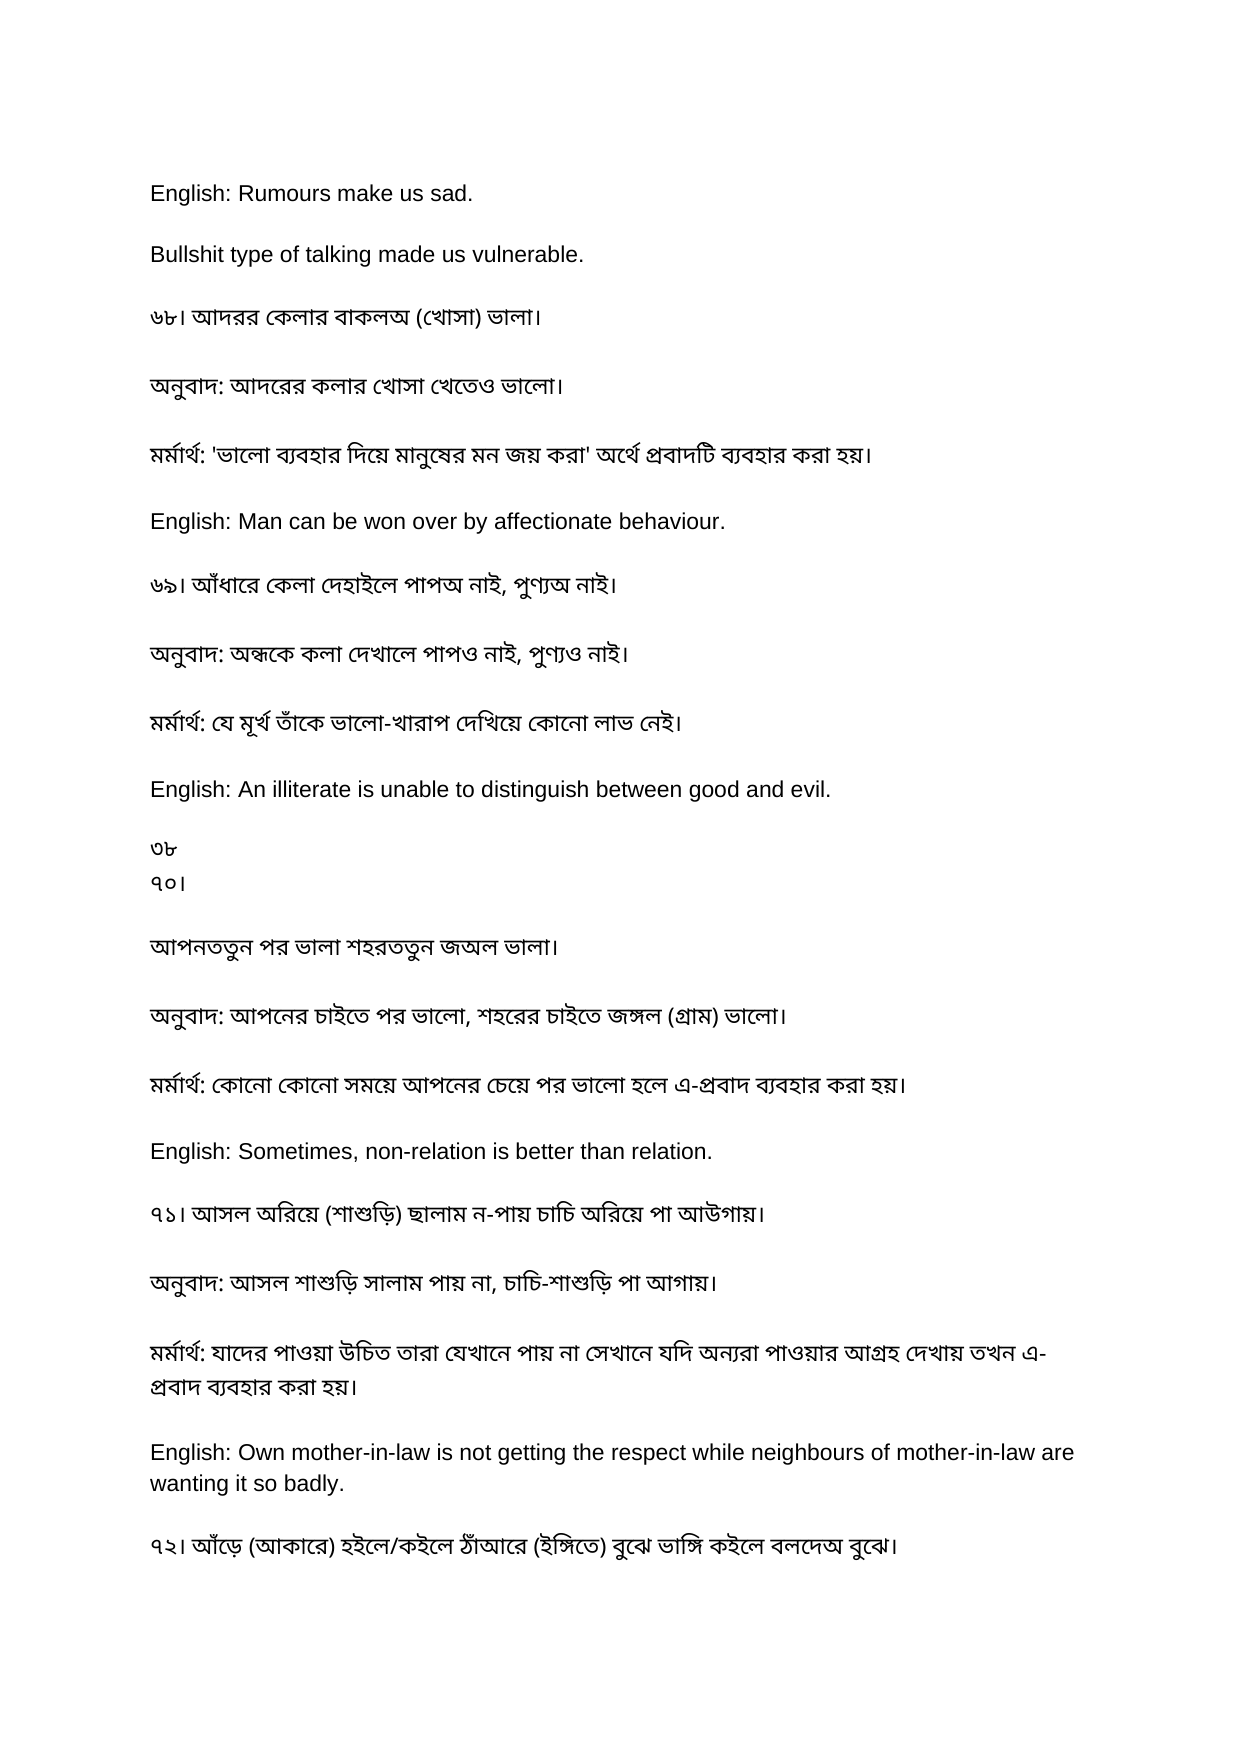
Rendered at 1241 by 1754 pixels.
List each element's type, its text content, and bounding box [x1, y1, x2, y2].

text ৩৮ [150, 836, 1090, 866]
text ৭০। [150, 871, 1090, 901]
text মর্মার্থ: যাদের পাওয়া উচিত তারা যেখানে পায় না সেখানে যদি অন্যরা পাওয়ার আগ্রহ দেখায় তখন এ-প্রবাদ ব্যবহার করা হয়। [150, 1336, 1090, 1405]
text অনুবাদ: আসল শাশুড়ি সালাম পায় না, চাচি-শাশুড়ি পা আগায়। [150, 1267, 1090, 1301]
text অনুবাদ: আপনের চাইতে পর ভালো, শহরের চাইতে জঙ্গল (গ্রাম) ভালো। [150, 1000, 1090, 1034]
text Bullshit type of talking made us vulnerable. [150, 241, 1090, 267]
text ৬৯। আঁধারে কেলা দেহাইলে পাপঅ নাই, পুণ্যঅ নাই। [150, 569, 1090, 602]
text English: Man can be won over by affectionate behaviour. [150, 508, 1090, 534]
text মর্মার্থ: 'ভালো ব্যবহার দিয়ে মানুষের মন জয় করা' অর্থে প্রবাদটি ব্যবহার করা হয়। [150, 439, 1090, 473]
text English: An illiterate is unable to distinguish between good and evil. [150, 776, 1090, 802]
text English: Rumours make us sad. [150, 180, 1090, 207]
text মর্মার্থ: যে মূর্খ তাঁকে ভালো-খারাপ দেখিয়ে কোনো লাভ নেই। [150, 707, 1090, 741]
text আপনততুন পর ভালা শহরততুন জঅল ভালা। [150, 935, 1090, 965]
text English: Own mother-in-law is not getting the respect while neighbours of mother-in-law are wanting it so badly. [150, 1439, 1090, 1496]
text ৬৮। আদরর কেলার বাকলঅ (খোসা) ভালা। [150, 301, 1090, 335]
text ৭২। আঁড়ে (আকারে) হইলে/কইলে ঠাঁআরে (ইঙ্গিতে) বুঝে ভাঙ্গি কইলে বলদেঅ বুঝে। [150, 1530, 1090, 1564]
text মর্মার্থ: কোনো কোনো সময়ে আপনের চেয়ে পর ভালো হলে এ-প্রবাদ ব্যবহার করা হয়। [150, 1069, 1090, 1103]
text ৭১। আসল অরিয়ে (শাশুড়ি) ছালাম ন-পায় চাচি অরিয়ে পা আউগায়। [150, 1198, 1090, 1232]
text English: Sometimes, non-relation is better than relation. [150, 1138, 1090, 1164]
text অনুবাদ: আদরের কলার খোসা খেতেও ভালো। [150, 370, 1090, 404]
text অনুবাদ: অন্ধকে কলা দেখালে পাপও নাই, পুণ্যও নাই। [150, 638, 1090, 672]
